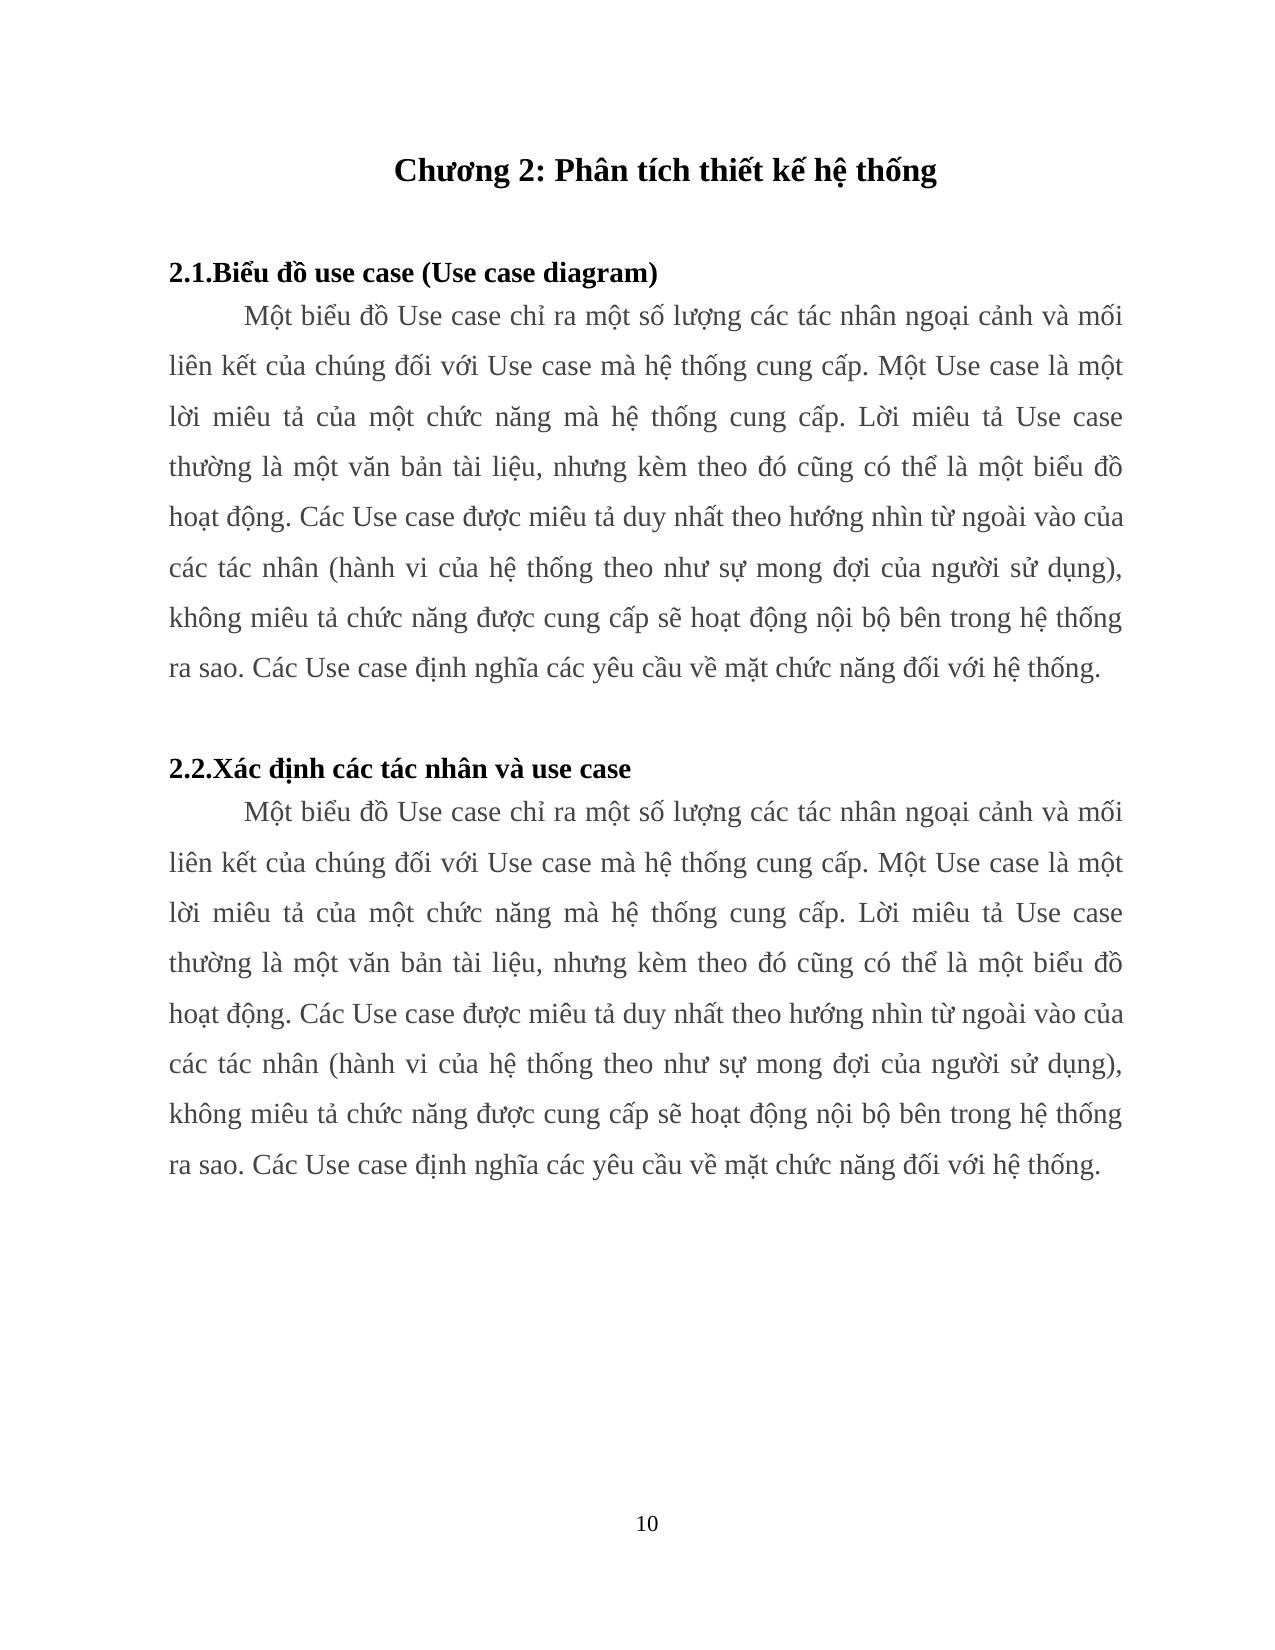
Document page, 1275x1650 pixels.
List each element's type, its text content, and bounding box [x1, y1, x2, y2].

text Một biểu đồ Use case chỉ ra một số lượng các tác nhân ngoại cảnh và mối liên kết của chúng đối với Use case mà hệ thống cung cấp. Một Use case là một lời miêu tả của một chức năng mà hệ thống cung cấp. Lời miêu tả Use case thường là một văn bản tài liệu, nhưng kèm theo đó cũng có thể là một biểu đồ hoạt động. Các Use case được miêu tả duy nhất theo hướng nhìn từ ngoài vào của các tác nhân (hành vi của hệ thống theo như sự mong đợi của người sử dụng), không miêu tả chức năng được cung cấp sẽ hoạt động nội bộ bên trong hệ thống ra sao. Các Use case định nghĩa các yêu cầu về mặt chức năng đối với hệ thống. [169, 298, 1125, 684]
text Chương 2: Phân tích thiết kế hệ thống [319, 150, 1125, 188]
text Một biểu đồ Use case chỉ ra một số lượng các tác nhân ngoại cảnh và mối liên kết của chúng đối với Use case mà hệ thống cung cấp. Một Use case là một lời miêu tả của một chức năng mà hệ thống cung cấp. Lời miêu tả Use case thường là một văn bản tài liệu, nhưng kèm theo đó cũng có thể là một biểu đồ hoạt động. Các Use case được miêu tả duy nhất theo hướng nhìn từ ngoài vào của các tác nhân (hành vi của hệ thống theo như sự mong đợi của người sử dụng), không miêu tả chức năng được cung cấp sẽ hoạt động nội bộ bên trong hệ thống ra sao. Các Use case định nghĩa các yêu cầu về mặt chức năng đối với hệ thống. [169, 794, 1125, 1180]
subtitle 2.2.Xác định các tác nhân và use case [169, 751, 1125, 784]
subtitle 2.1.Biểu đồ use case (Use case diagram) [169, 255, 1125, 288]
